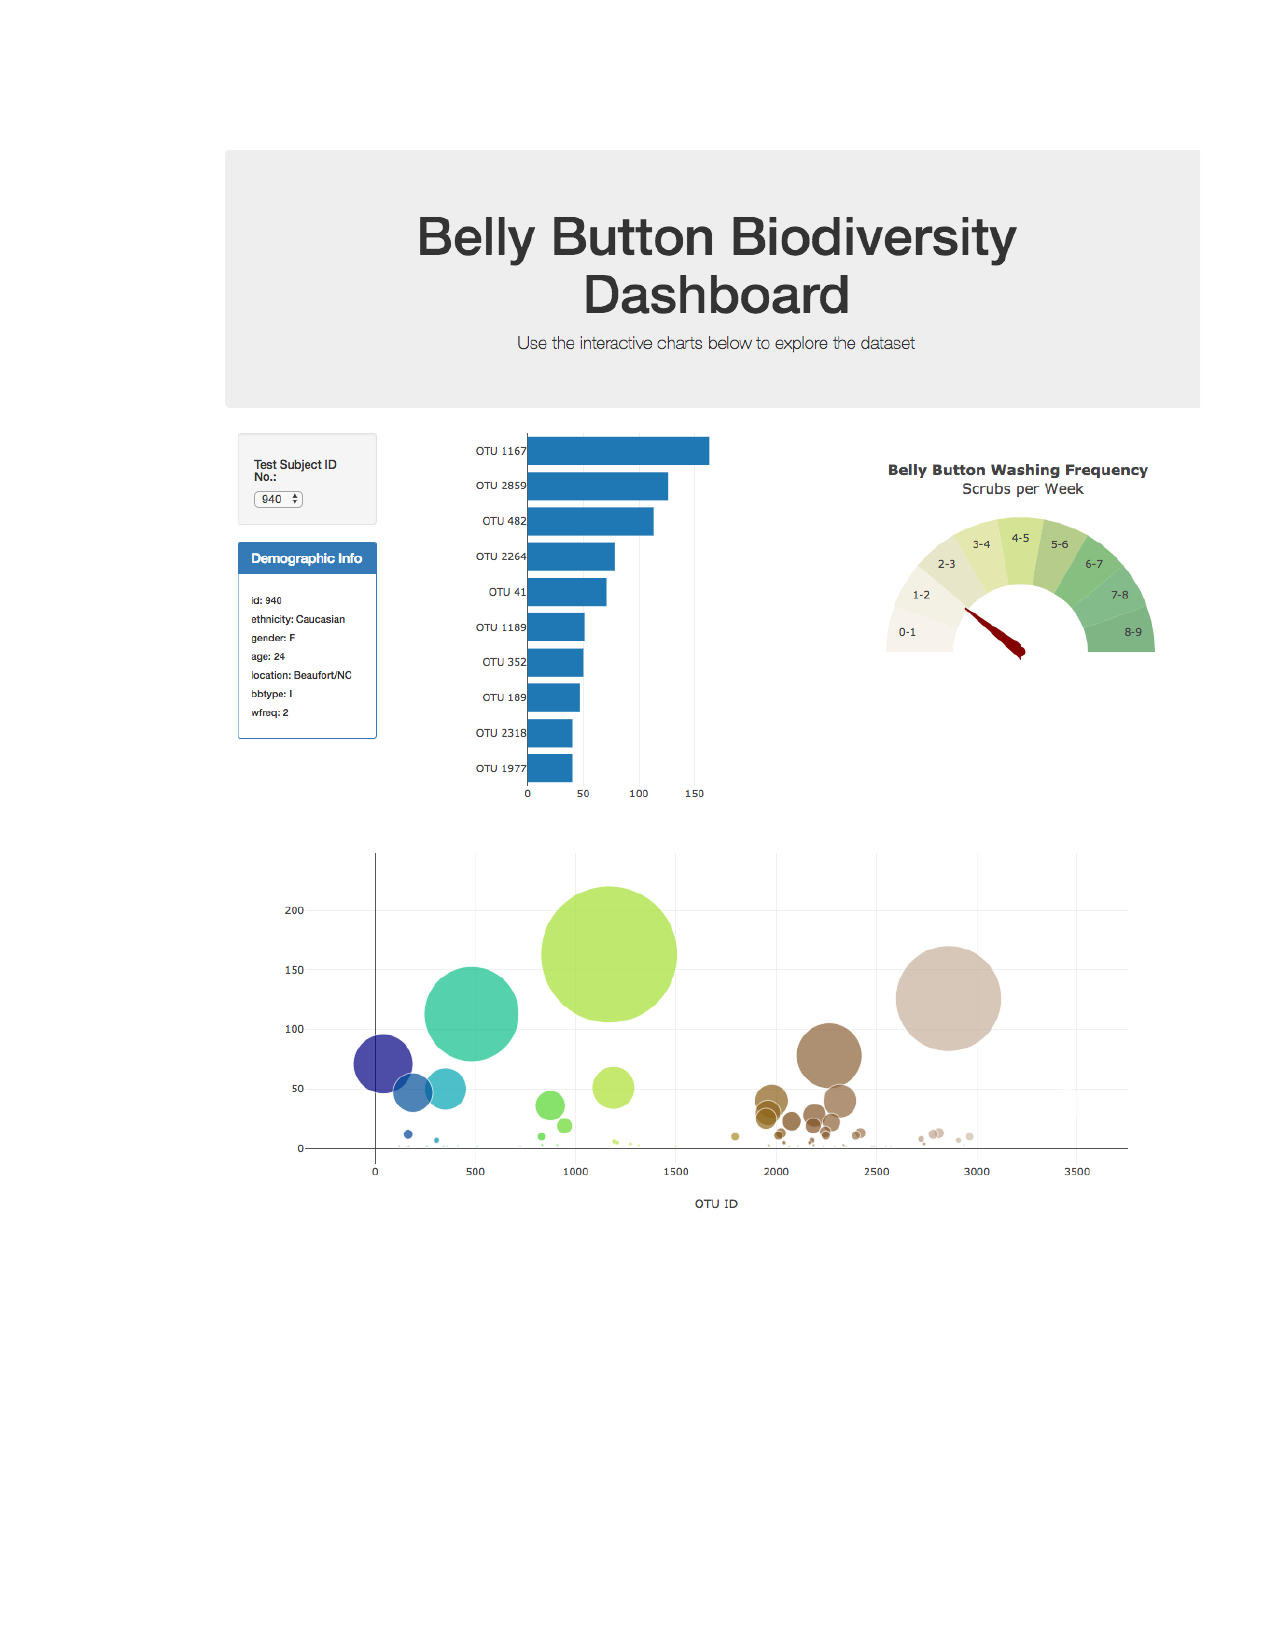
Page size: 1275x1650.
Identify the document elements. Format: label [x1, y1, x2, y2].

picture [225, 150, 1200, 1259]
